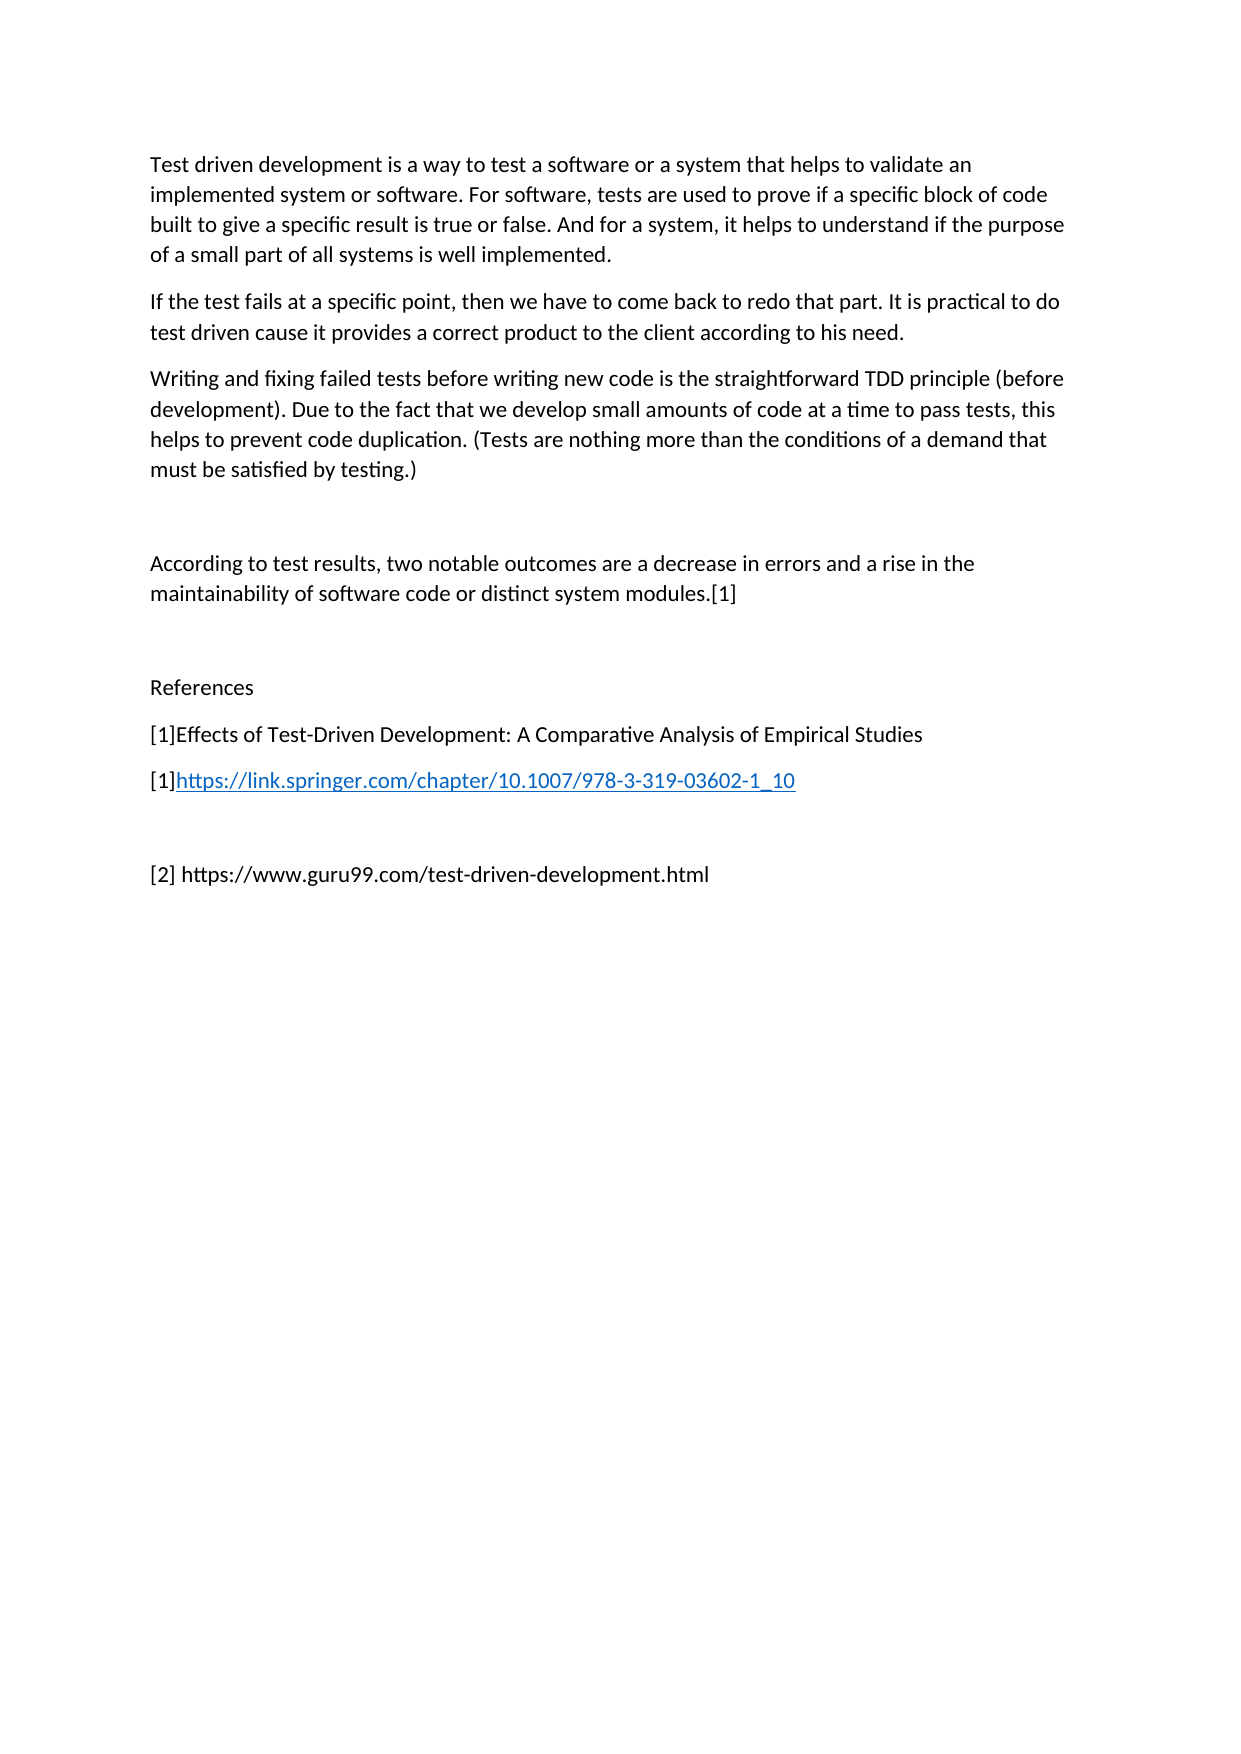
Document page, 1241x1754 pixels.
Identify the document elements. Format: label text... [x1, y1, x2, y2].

text [1]Effects of Test-Driven Development: A Comparative Analysis of Empirical Studies [150, 720, 1090, 748]
text If the test fails at a specific point, then we have to come back to redo that part. It is practical to do test driven cause it provides a correct product to the client according to his need. [150, 287, 1090, 346]
text Writing and fixing failed tests before writing new code is the straightforward TDD principle (before development). Due to the fact that we develop small amounts of code at a time to pass tests, this helps to prevent code duplication. (Tests are nothing more than the conditions of a demand that must be satisfied by testing.) [150, 364, 1090, 483]
text [2] https://www.guru99.com/test-driven-development.html [150, 860, 1090, 888]
text References [150, 673, 1090, 701]
text Test driven development is a way to test a software or a system that helps to validate an implemented system or software. For software, tests are used to prove if a specific block of code built to give a specific result is true or false. And for a system, it helps to understand if the purpose of a small part of all systems is well implemented. [150, 150, 1090, 269]
text [1]https://link.springer.com/chapter/10.1007/978-3-319-03602-1_10 [150, 767, 1090, 795]
text According to test results, two notable outcomes are a decrease in errors and a rise in the maintainability of software code or distinct system modules.[1] [150, 549, 1090, 607]
